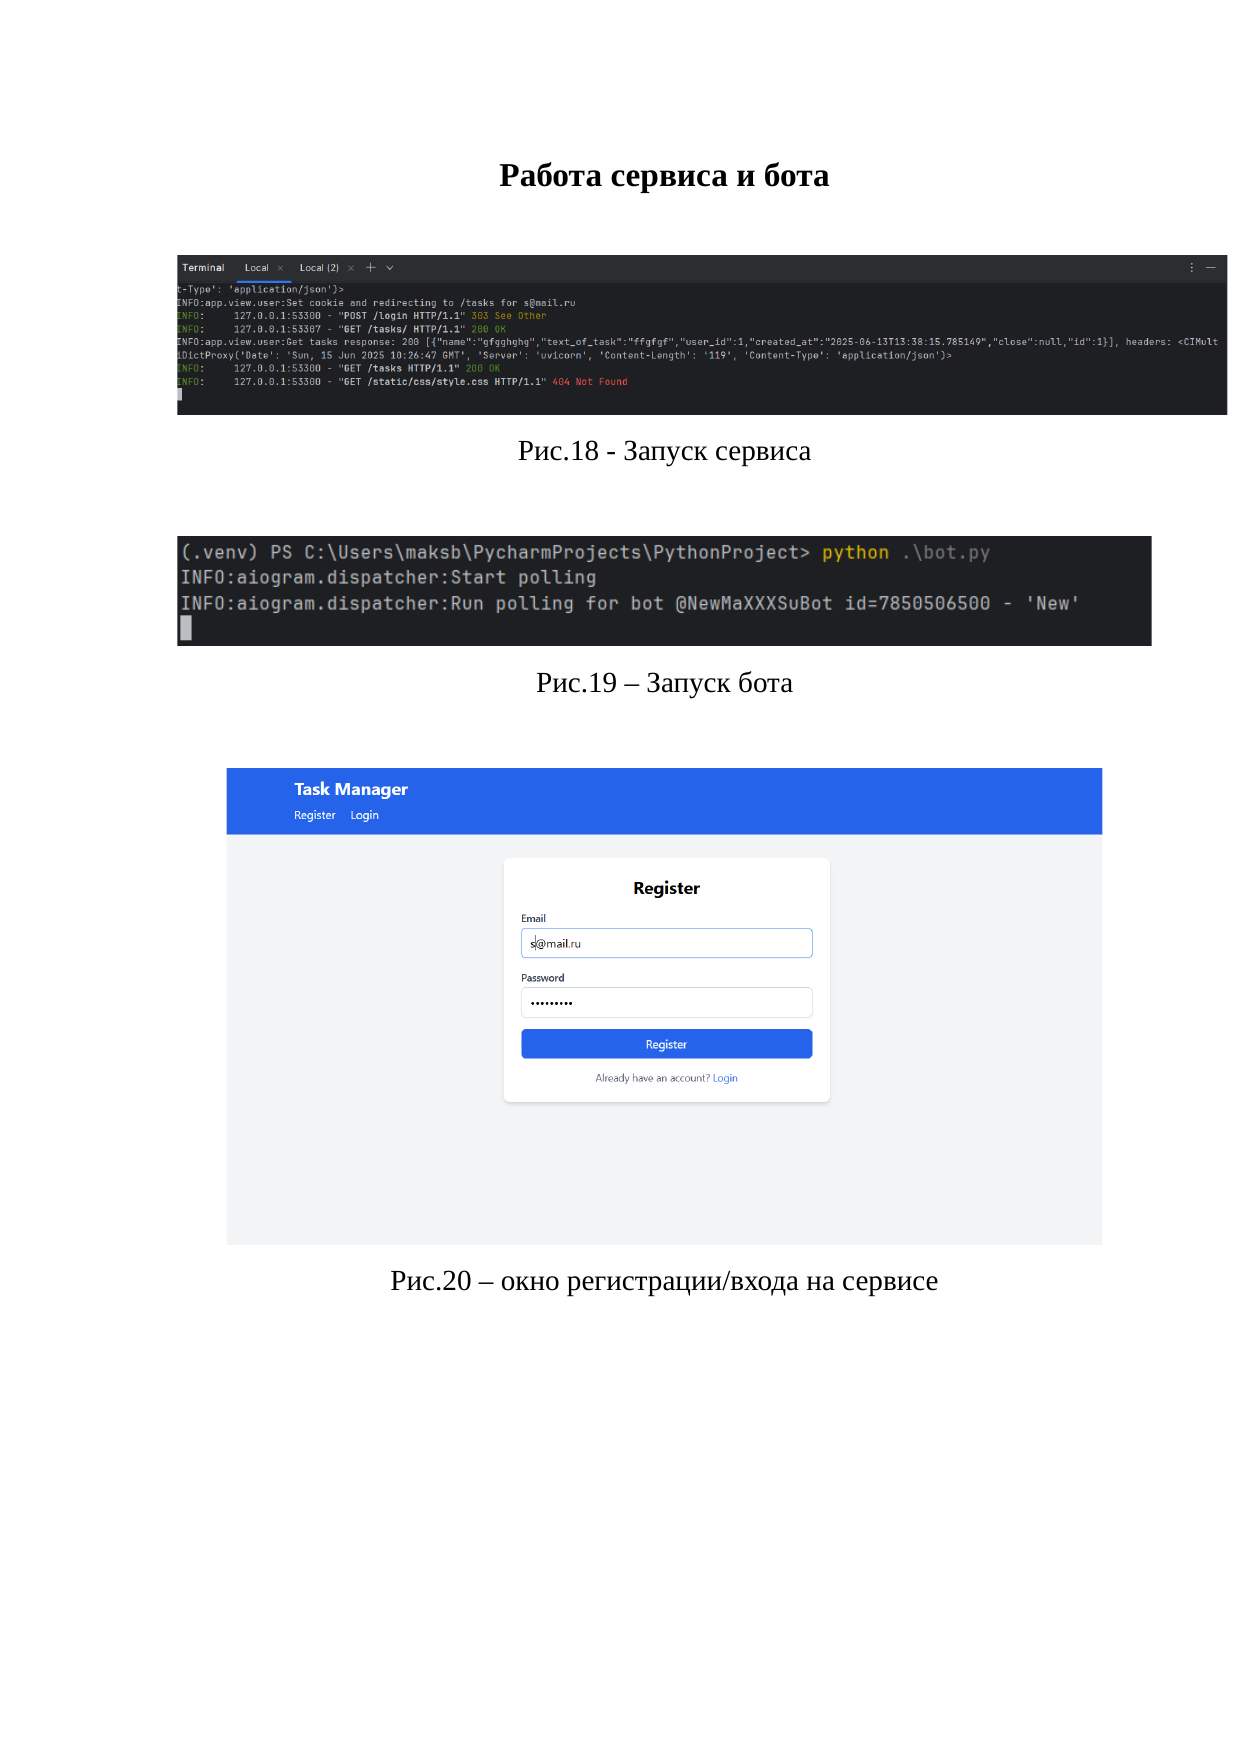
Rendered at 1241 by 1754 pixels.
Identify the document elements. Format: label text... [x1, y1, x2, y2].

text Рис.18 - Запуск сервиса [177, 433, 1152, 467]
text Рис.20 – окно регистрации/входа на сервисе [177, 1263, 1152, 1297]
picture [177, 536, 1152, 646]
picture [226, 768, 1103, 1245]
subtitle Работа сервиса и бота [177, 156, 1152, 194]
text Рис.19 – Запуск бота [177, 665, 1152, 698]
picture [177, 255, 1228, 415]
